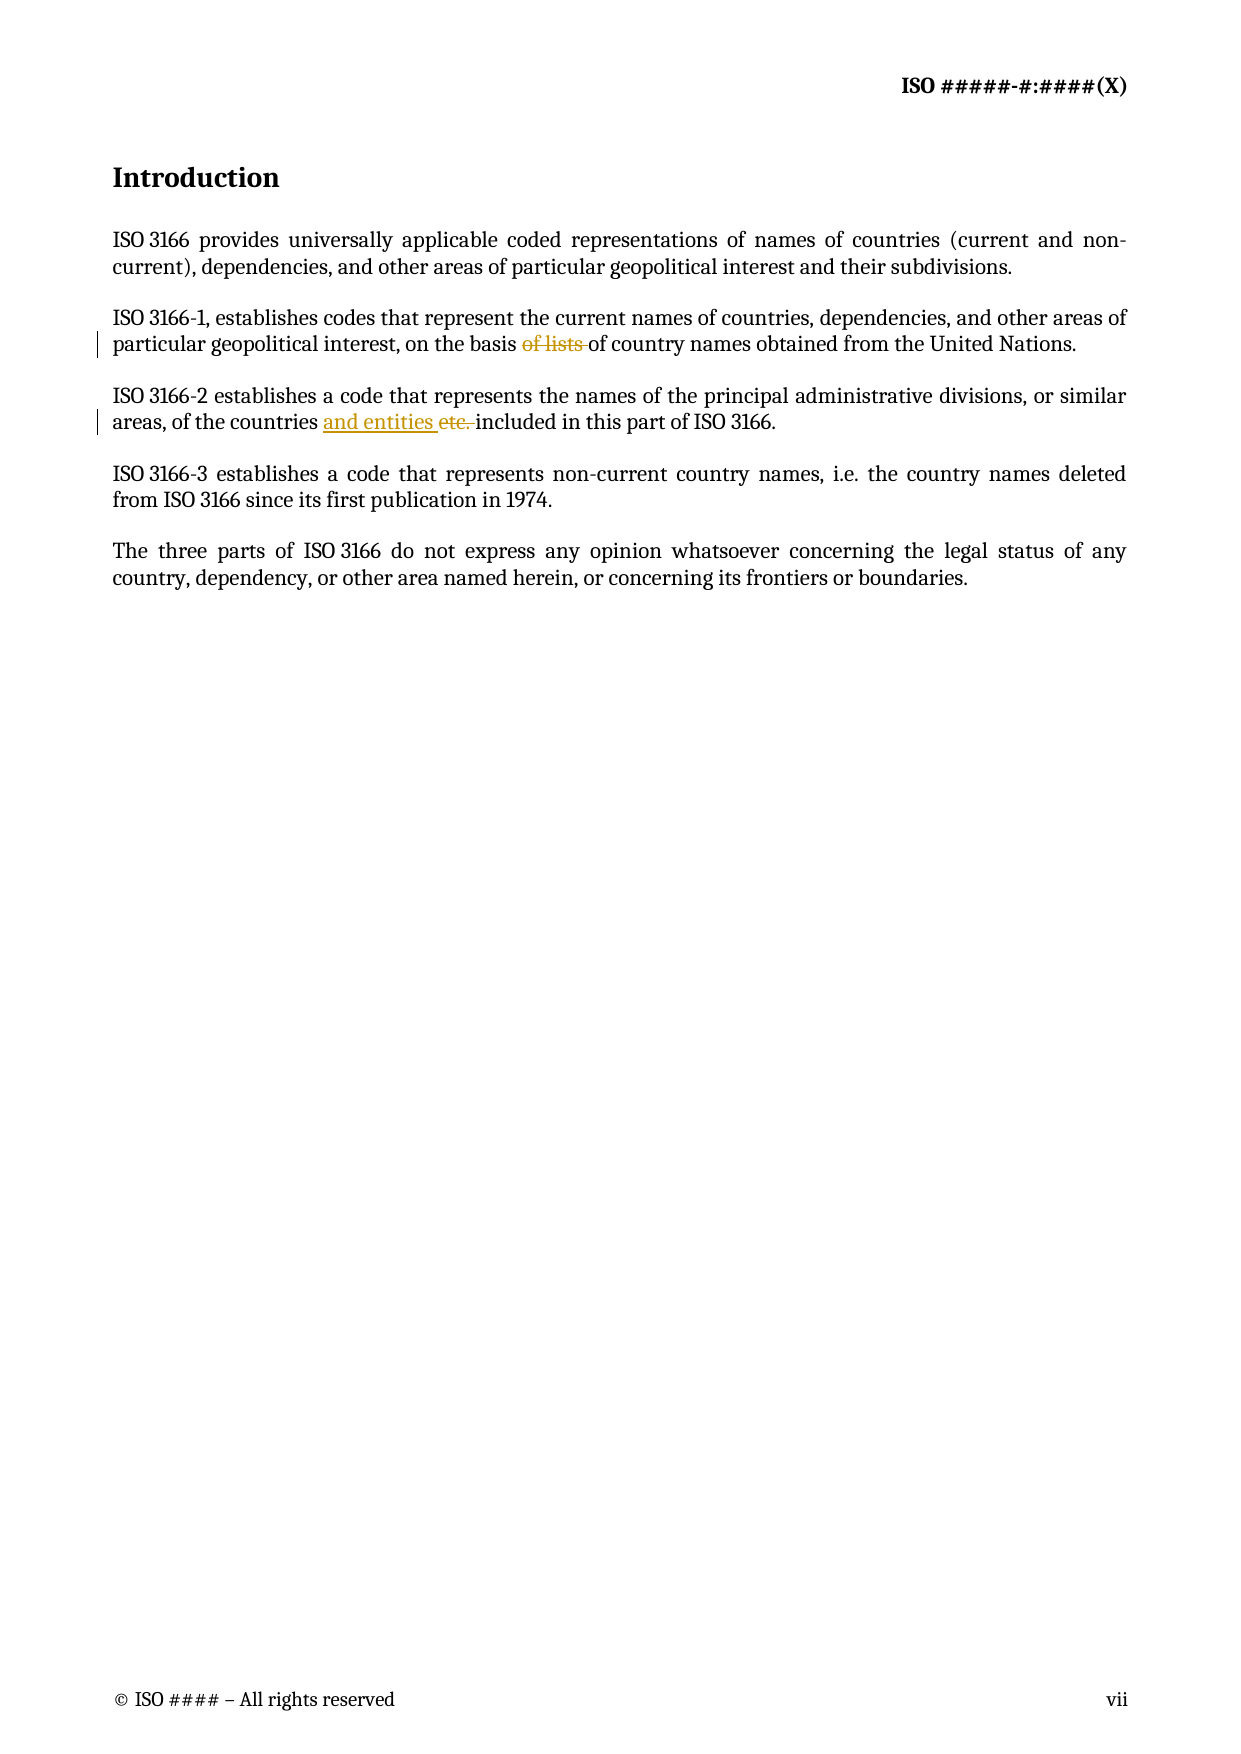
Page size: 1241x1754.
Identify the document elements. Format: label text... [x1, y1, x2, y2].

text The three parts of ISO 3166 do not express any opinion whatsoever concerning the legal status of any country, dependency, or other area named herein, or concerning its frontiers or boundaries. [112, 538, 1128, 591]
text ISO 3166-3 establishes a code that represents non-current country names, i.e. the country names deleted from ISO 3166 since its first publication in 1974. [112, 460, 1128, 513]
text ISO 3166-1, establishes codes that represent the current names of countries, dependencies, and other areas of particular geopolitical interest, on the basis of country names obtained from the United Nations. [112, 305, 1128, 358]
text ISO 3166-2 establishes a code that represents the names of the principal administrative divisions, or similar areas, of the countries included in this part of ISO 3166. [112, 383, 1128, 435]
text ISO 3166 provides universally applicable coded representations of names of countries (current and non-current), dependencies, and other areas of particular geopolitical interest and their subdivisions. [112, 227, 1128, 280]
title Introduction [112, 161, 1128, 195]
